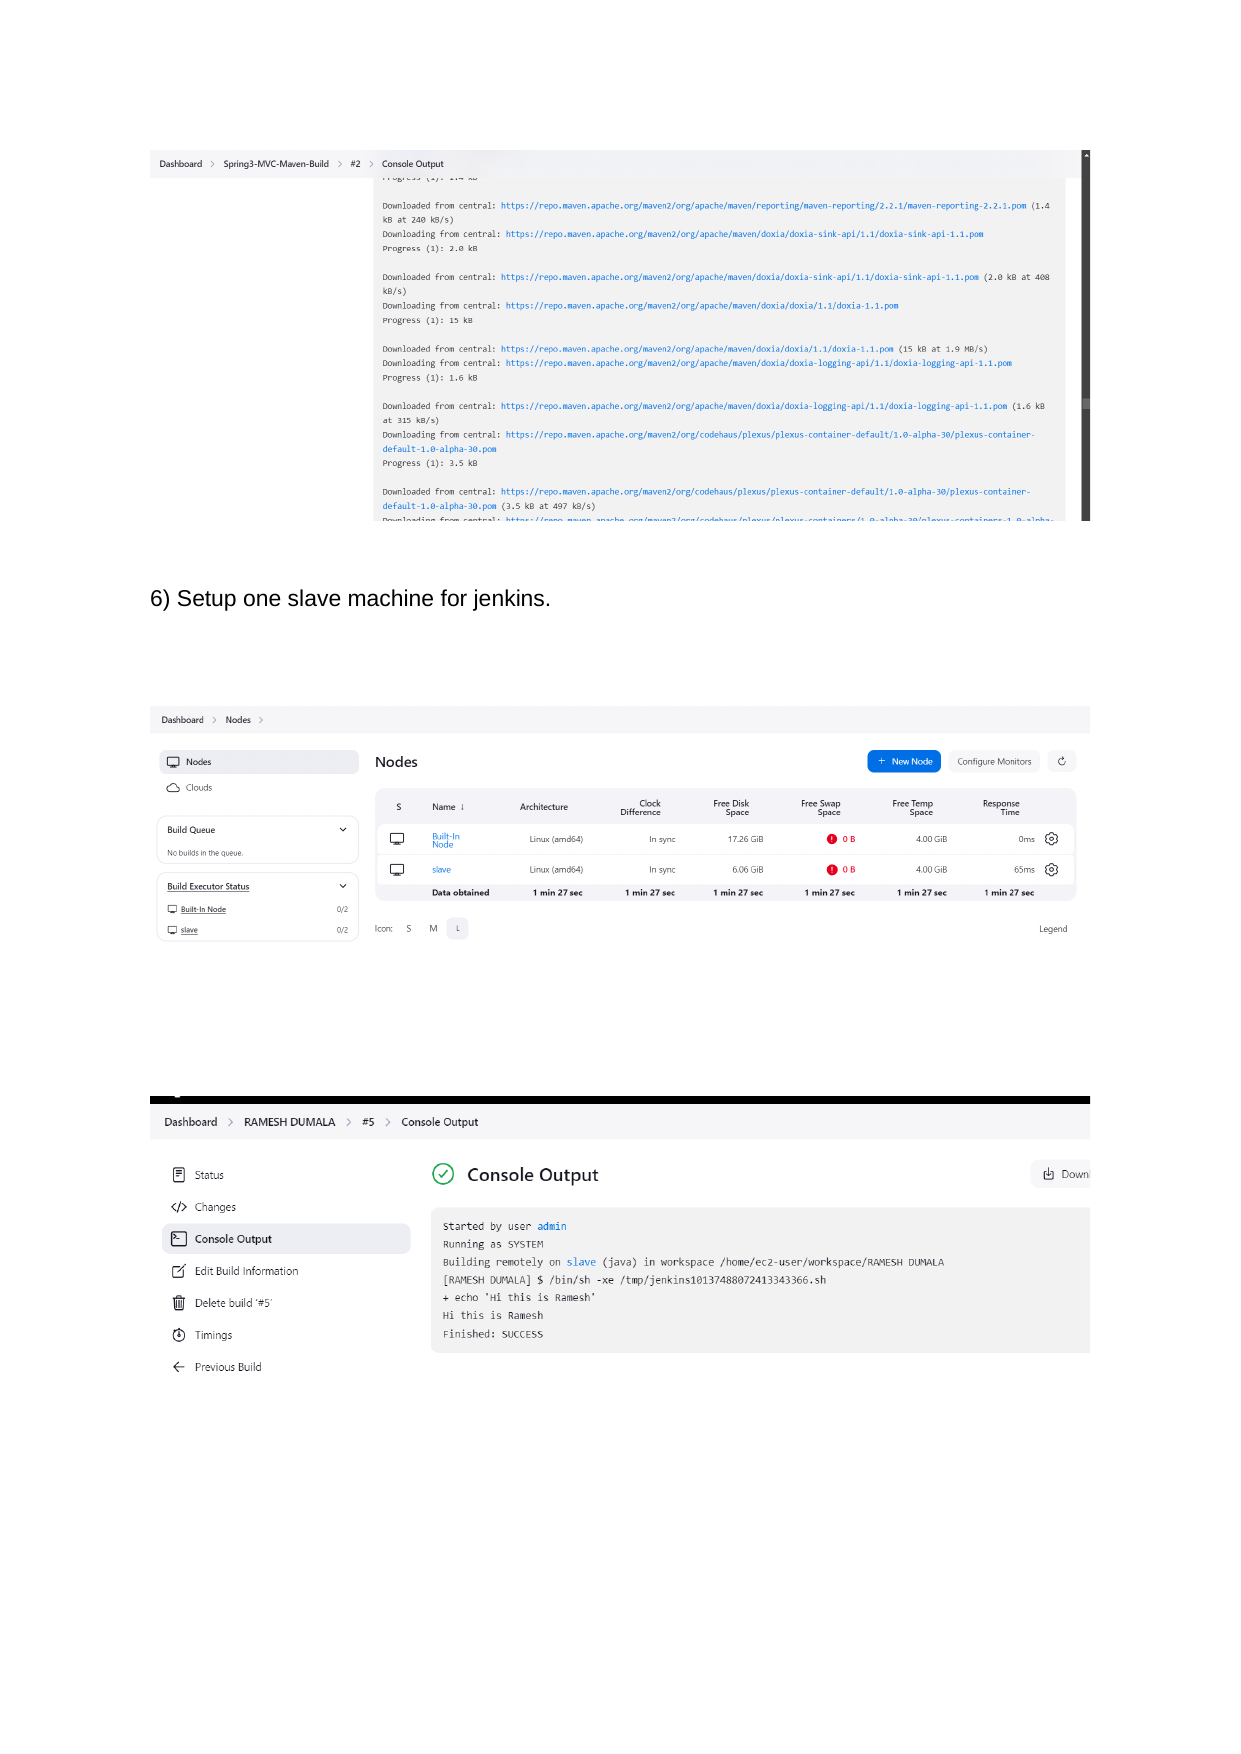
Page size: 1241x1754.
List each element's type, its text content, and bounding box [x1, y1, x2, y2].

picture [150, 150, 1091, 521]
text 6) Setup one slave machine for jenkins. [150, 585, 1090, 611]
picture [150, 706, 1091, 1002]
picture [150, 1096, 1091, 1395]
